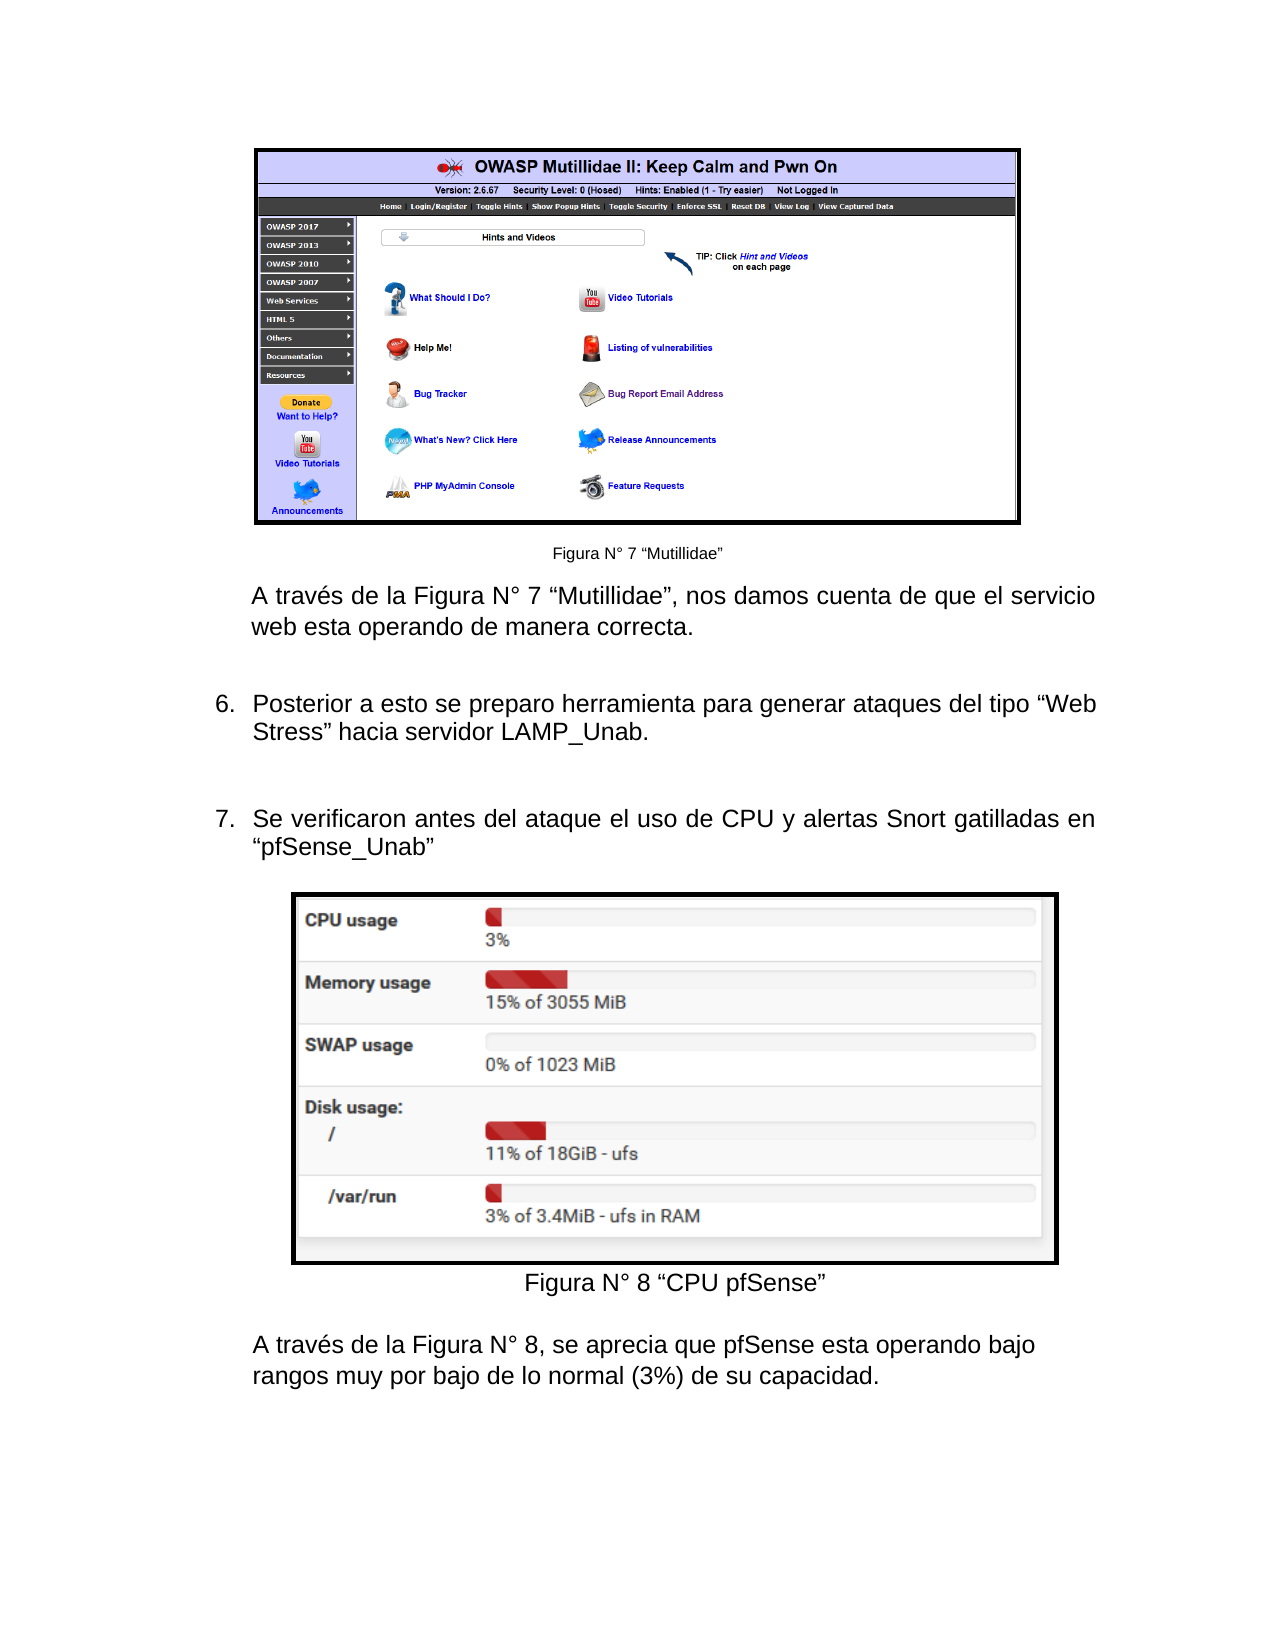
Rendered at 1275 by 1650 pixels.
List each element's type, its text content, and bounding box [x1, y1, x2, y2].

text Figura N° 7 “Mutillidae” [177, 544, 1098, 563]
list Se verificaron antes del ataque el uso de CPU y alertas Snort gatilladas en “pfSense_Unab” [215, 804, 1098, 861]
list A través de la Figura N° 8, se aprecia que pfSense esta operando bajo rangos muy por bajo de lo normal (3%) de su capacidad. [252, 1330, 1098, 1389]
list Posterior a esto se preparo herramienta para generar ataques del tipo “Web Stress” hacia servidor LAMP_Unab. [215, 689, 1098, 746]
picture [258, 152, 1017, 520]
picture [296, 897, 1054, 1261]
list Figura N° 8 “CPU pfSense” [252, 1268, 1098, 1296]
text A través de la Figura N° 7 “Mutillidae”, nos damos cuenta de que el servicio web esta operando de manera correcta. [251, 581, 1098, 641]
